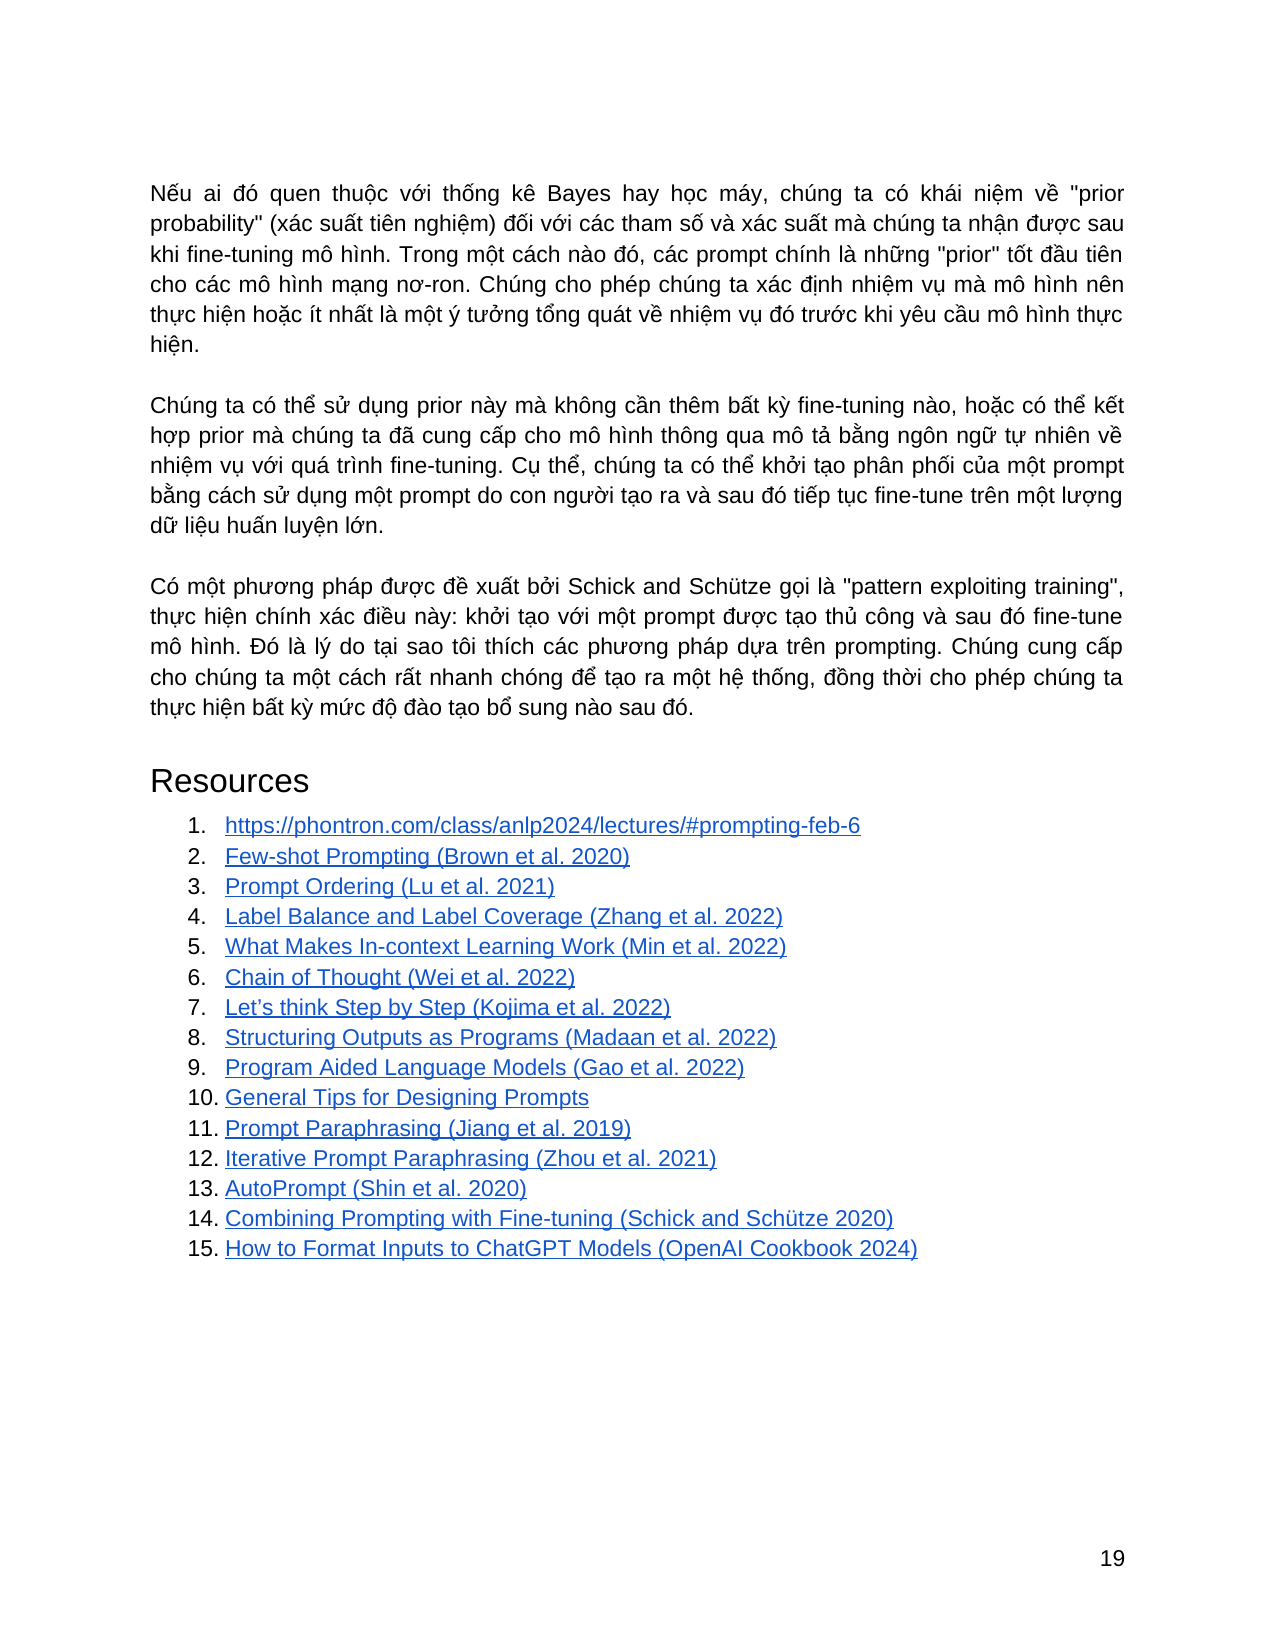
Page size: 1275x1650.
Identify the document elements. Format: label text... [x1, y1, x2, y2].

list Structuring Outputs as Programs (Madaan et al. 2022) [187, 1024, 1125, 1050]
list Let’s think Step by Step (Kojima et al. 2022) [187, 994, 1125, 1020]
text Chúng ta có thể sử dụng prior này mà không cần thêm bất kỳ fine-tuning nào, hoặc có thể kết hợp prior mà chúng ta đã cung cấp cho mô hình thông qua mô tả bằng ngôn ngữ tự nhiên về nhiệm vụ với quá trình fine-tuning. Cụ thể, chúng ta có thể khởi tạo phân phối của một prompt bằng cách sử dụng một prompt do con người tạo ra và sau đó tiếp tục fine-tune trên một lượng dữ liệu huấn luyện lớn. [150, 392, 1125, 539]
list Program Aided Language Models (Gao et al. 2022) [187, 1054, 1125, 1080]
text Có một phương pháp được đề xuất bởi Schick and Schütze gọi là "pattern exploiting training", thực hiện chính xác điều này: khởi tạo với một prompt được tạo thủ công và sau đó fine-tune mô hình. Đó là lý do tại sao tôi thích các phương pháp dựa trên prompting. Chúng cung cấp cho chúng ta một cách rất nhanh chóng để tạo ra một hệ thống, đồng thời cho phép chúng ta thực hiện bất kỳ mức độ đào tạo bổ sung nào sau đó. [150, 573, 1125, 720]
list Prompt Ordering (Lu et al. 2021) [187, 873, 1125, 899]
list How to Format Inputs to ChatGPT Models (OpenAI Cookbook 2024) [187, 1235, 1125, 1262]
list Label Balance and Label Coverage (Zhang et al. 2022) [187, 903, 1125, 929]
list Prompt Paraphrasing (Jiang et al. 2019) [187, 1114, 1125, 1141]
list https://phontron.com/class/anlp2024/lectures/#prompting-feb-6 [187, 812, 1125, 839]
list AutoPrompt (Shin et al. 2020) [187, 1175, 1125, 1201]
list Few-shot Prompting (Brown et al. 2020) [187, 843, 1125, 869]
subtitle Resources [150, 761, 1125, 800]
list Chain of Thought (Wei et al. 2022) [187, 963, 1125, 990]
list What Makes In-context Learning Work (Min et al. 2022) [187, 933, 1125, 959]
list Combining Prompting with Fine-tuning (Schick and Schütze 2020) [187, 1205, 1125, 1231]
text Nếu ai đó quen thuộc với thống kê Bayes hay học máy, chúng ta có khái niệm về "prior probability" (xác suất tiên nghiệm) đối với các tham số và xác suất mà chúng ta nhận được sau khi fine-tuning mô hình. Trong một cách nào đó, các prompt chính là những "prior" tốt đầu tiên cho các mô hình mạng nơ-ron. Chúng cho phép chúng ta xác định nhiệm vụ mà mô hình nên thực hiện hoặc ít nhất là một ý tưởng tổng quát về nhiệm vụ đó trước khi yêu cầu mô hình thực hiện. [150, 180, 1125, 358]
list General Tips for Designing Prompts [187, 1084, 1125, 1111]
list Iterative Prompt Paraphrasing (Zhou et al. 2021) [187, 1145, 1125, 1171]
